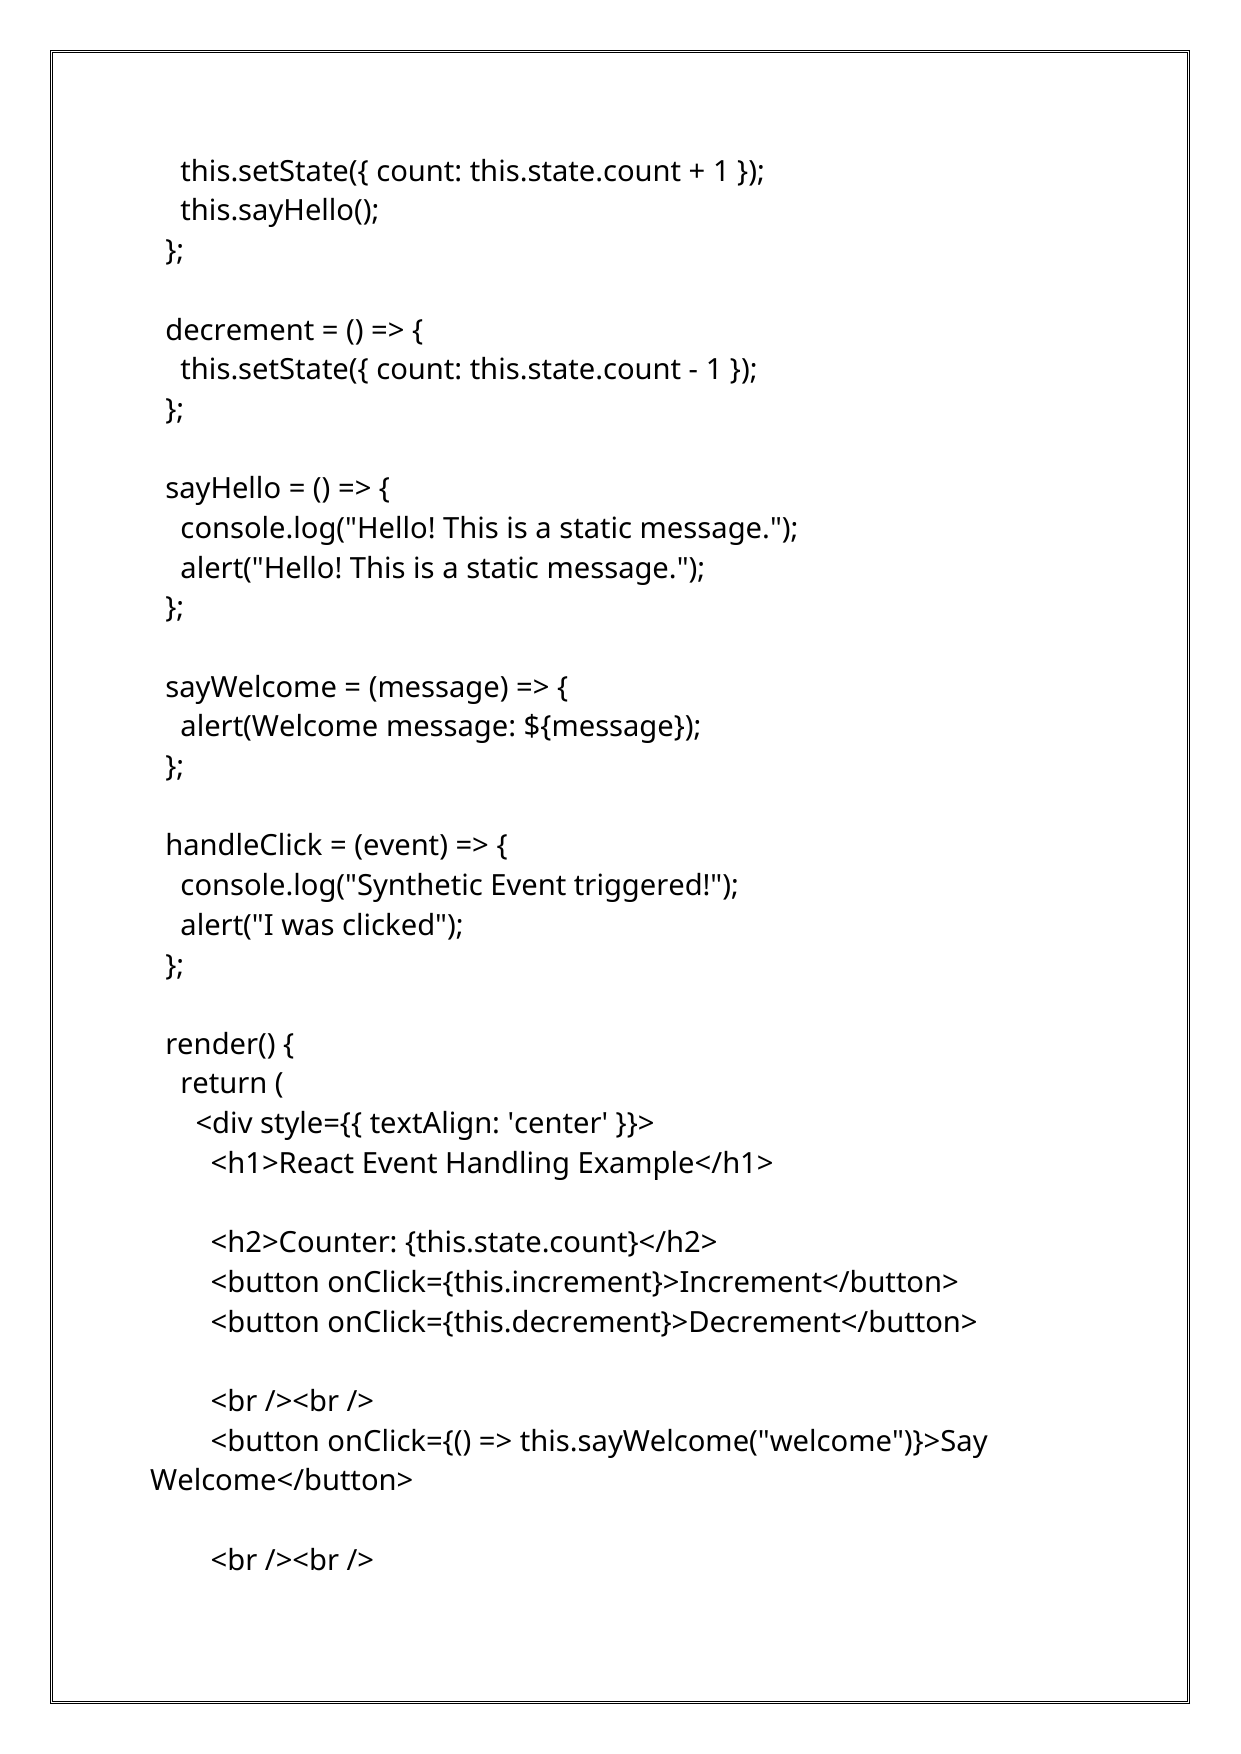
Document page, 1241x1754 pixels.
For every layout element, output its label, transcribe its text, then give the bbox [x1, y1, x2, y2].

text console.log("Synthetic Event triggered!"); [150, 864, 1090, 904]
text <br /><br /> [150, 1380, 1090, 1420]
text alert("Hello! This is a static message."); [150, 547, 1090, 587]
text console.log("Hello! This is a static message."); [150, 507, 1090, 547]
text render() { [150, 1023, 1090, 1063]
text this.sayHello(); [150, 190, 1090, 229]
text sayWelcome = (message) => { [150, 666, 1090, 706]
text }; [150, 388, 1090, 428]
text <div style={{ textAlign: 'center' }}> [150, 1102, 1090, 1142]
text this.setState({ count: this.state.count - 1 }); [150, 348, 1090, 388]
text }; [150, 229, 1090, 269]
text <button onClick={this.increment}>Increment</button> [150, 1261, 1090, 1301]
text }; [150, 587, 1090, 626]
text <h1>React Event Handling Example</h1> [150, 1142, 1090, 1182]
text sayHello = () => { [150, 467, 1090, 507]
text <button onClick={() => this.sayWelcome("welcome")}>Say Welcome</button> [150, 1420, 1090, 1499]
text }; [150, 944, 1090, 983]
text handleClick = (event) => { [150, 825, 1090, 864]
text this.setState({ count: this.state.count + 1 }); [150, 150, 1090, 190]
text }; [150, 745, 1090, 785]
text decrement = () => { [150, 309, 1090, 348]
text <h2>Counter: {this.state.count}</h2> [150, 1222, 1090, 1261]
text return ( [150, 1063, 1090, 1102]
text alert(Welcome message: ${message}); [150, 706, 1090, 745]
text <br /><br /> [150, 1539, 1090, 1579]
text alert("I was clicked"); [150, 904, 1090, 944]
text <button onClick={this.decrement}>Decrement</button> [150, 1301, 1090, 1341]
